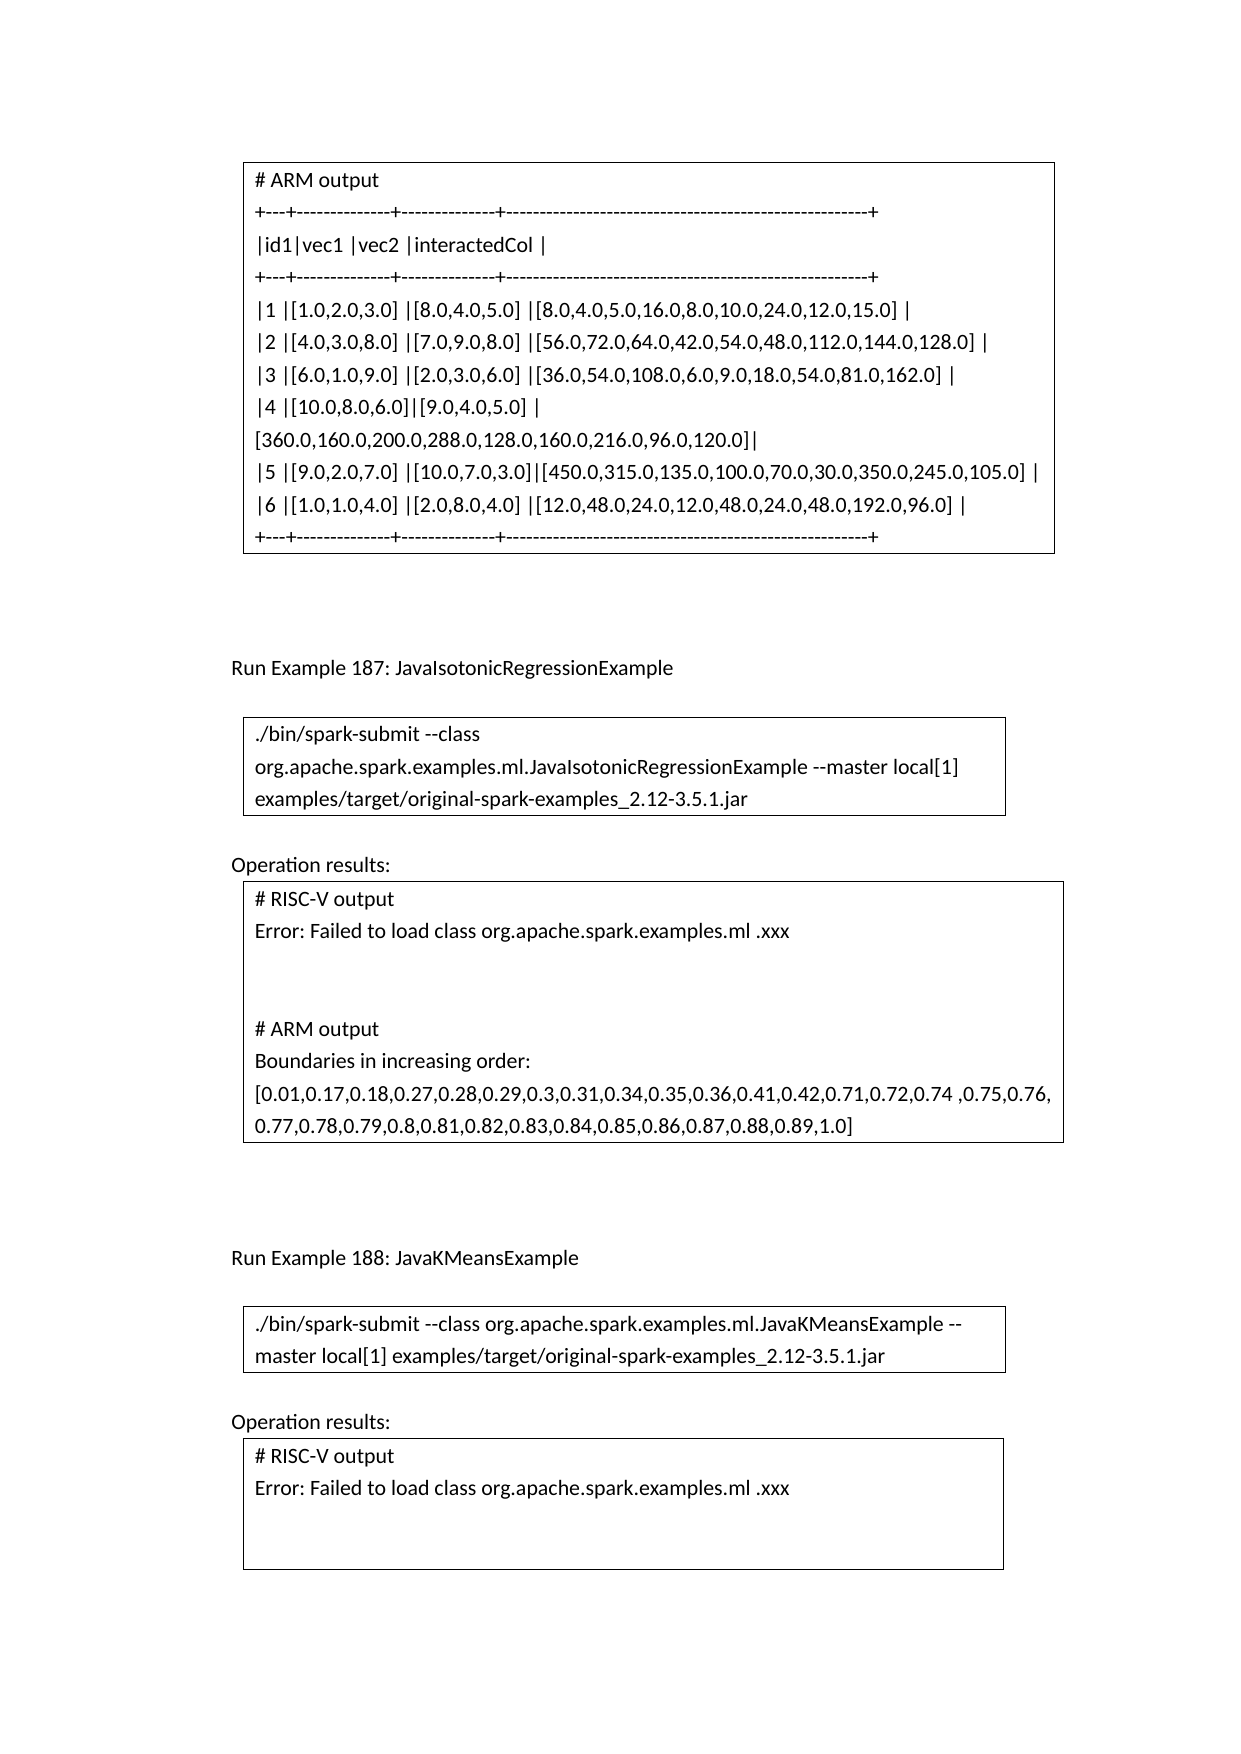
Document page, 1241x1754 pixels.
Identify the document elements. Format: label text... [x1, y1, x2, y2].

table_header ./bin/spark-submit --class org.apache.spark.examples.ml.JavaIsotonicRegressionExample --master local[1] examples/target/original-spark-examples_2.12-3.5.1.jar [244, 718, 1005, 815]
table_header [244, 1439, 1003, 1569]
table_header ./bin/spark-submit --class org.apache.spark.examples.ml.JavaKMeansExample --master local[1] examples/target/original-spark-examples_2.12-3.5.1.jar [244, 1307, 1005, 1372]
text Run Example 187: JavaIsotonicRegressionExample [231, 652, 1053, 684]
text Operation results: [187, 1405, 1053, 1438]
text Operation results: [187, 849, 1053, 881]
table_header # RISC-V output Error: Failed to load class org.apache.spark.examples.ml .xxx # ARM output Boundaries in increasing order: [0.01,0.17,0.18,0.27,0.28,0.29,0.3,0.31,0.34,0.35,0.36,0.41,0.42,0.71,0.72,0.74 ,0.75,0.76,0.77,0.78,0.79,0.8,0.81,0.82,0.83,0.84,0.85,0.86,0.87,0.88,0.89,1.0] [244, 882, 1063, 1142]
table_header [244, 163, 1054, 553]
text Run Example 188: JavaKMeansExample [231, 1241, 1053, 1273]
